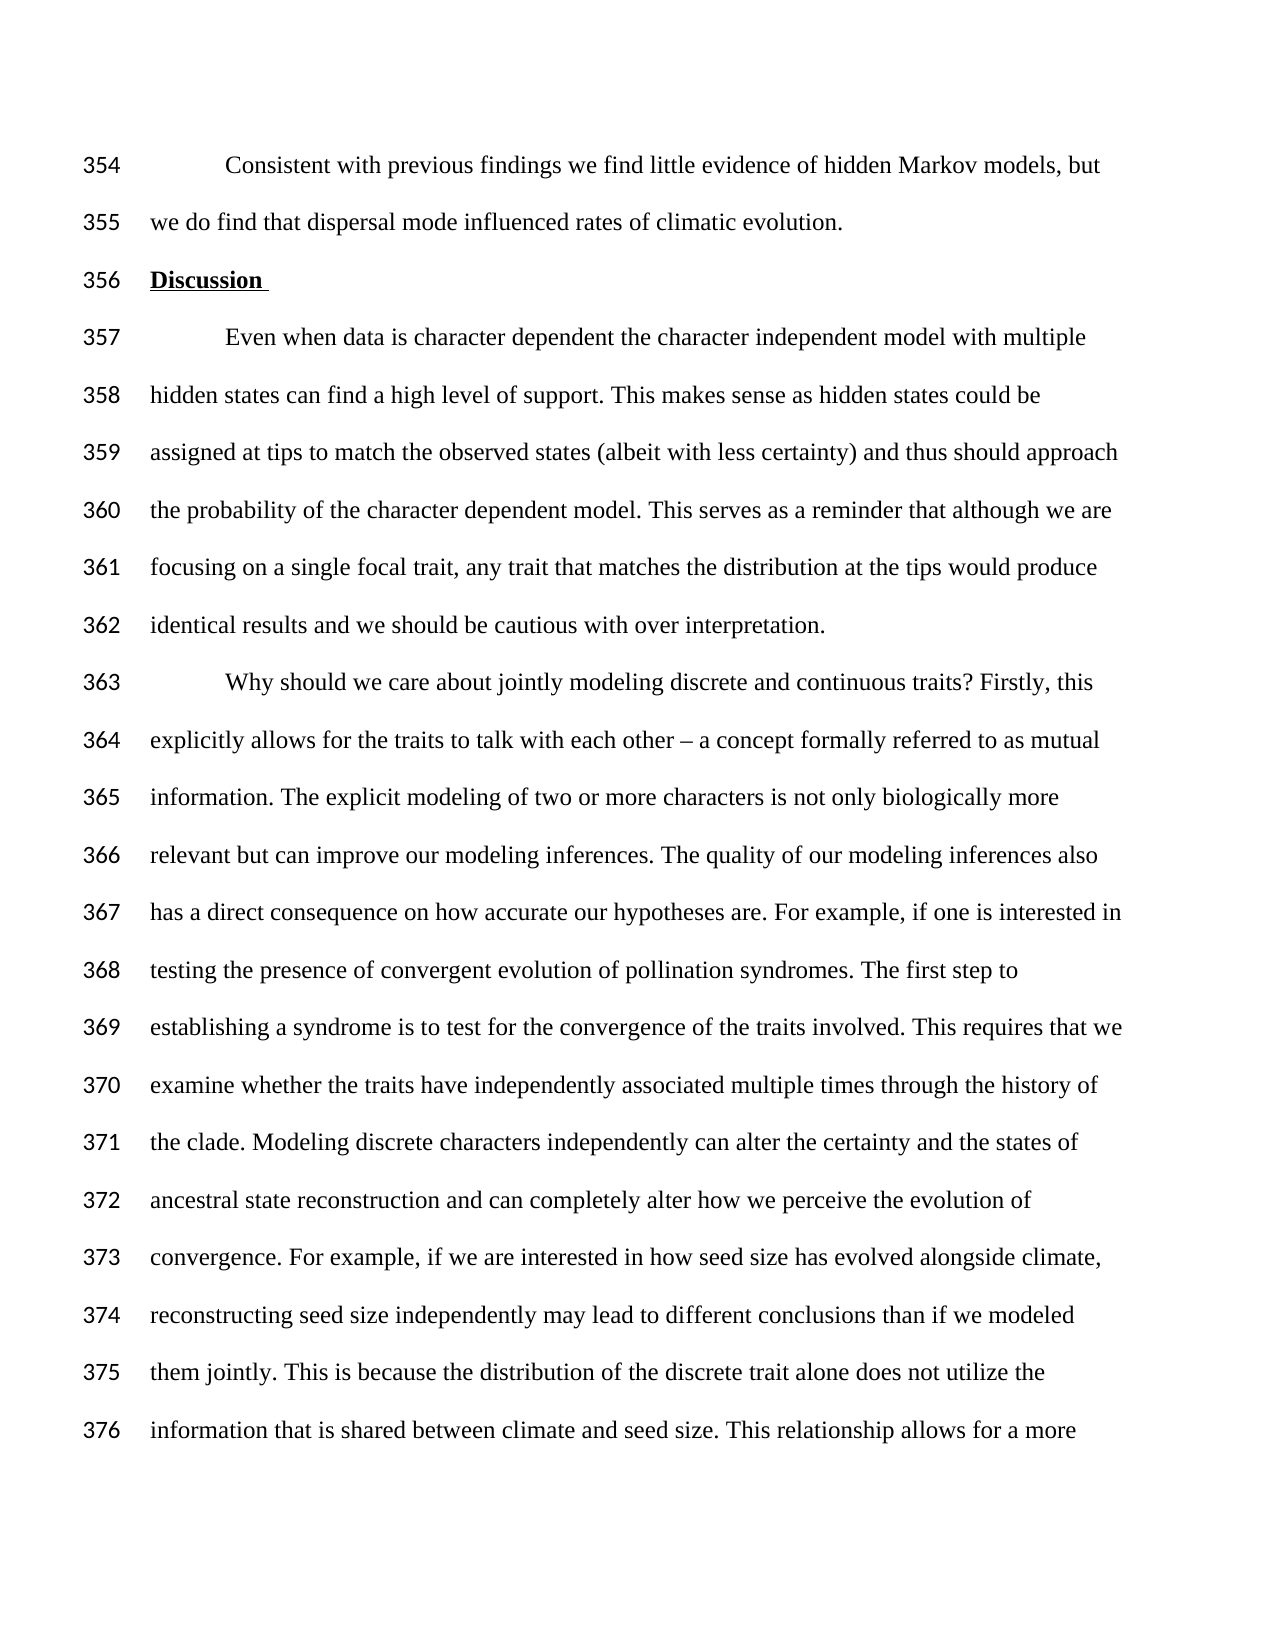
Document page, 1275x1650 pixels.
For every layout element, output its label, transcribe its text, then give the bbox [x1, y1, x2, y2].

text Even when data is character dependent the character independent model with multiple hidden states can find a high level of support. This makes sense as hidden states could be assigned at tips to match the observed states (albeit with less certainty) and thus should approach the probability of the character dependent model. This serves as a reminder that although we are focusing on a single focal trait, any trait that matches the distribution at the tips would produce identical results and we should be cautious with over interpretation. [150, 322, 1125, 639]
text Discussion [150, 265, 1125, 294]
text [150, 667, 1125, 1444]
text Consistent with previous findings we find little evidence of hidden Markov models, but we do find that dispersal mode influenced rates of climatic evolution. [150, 150, 1125, 236]
